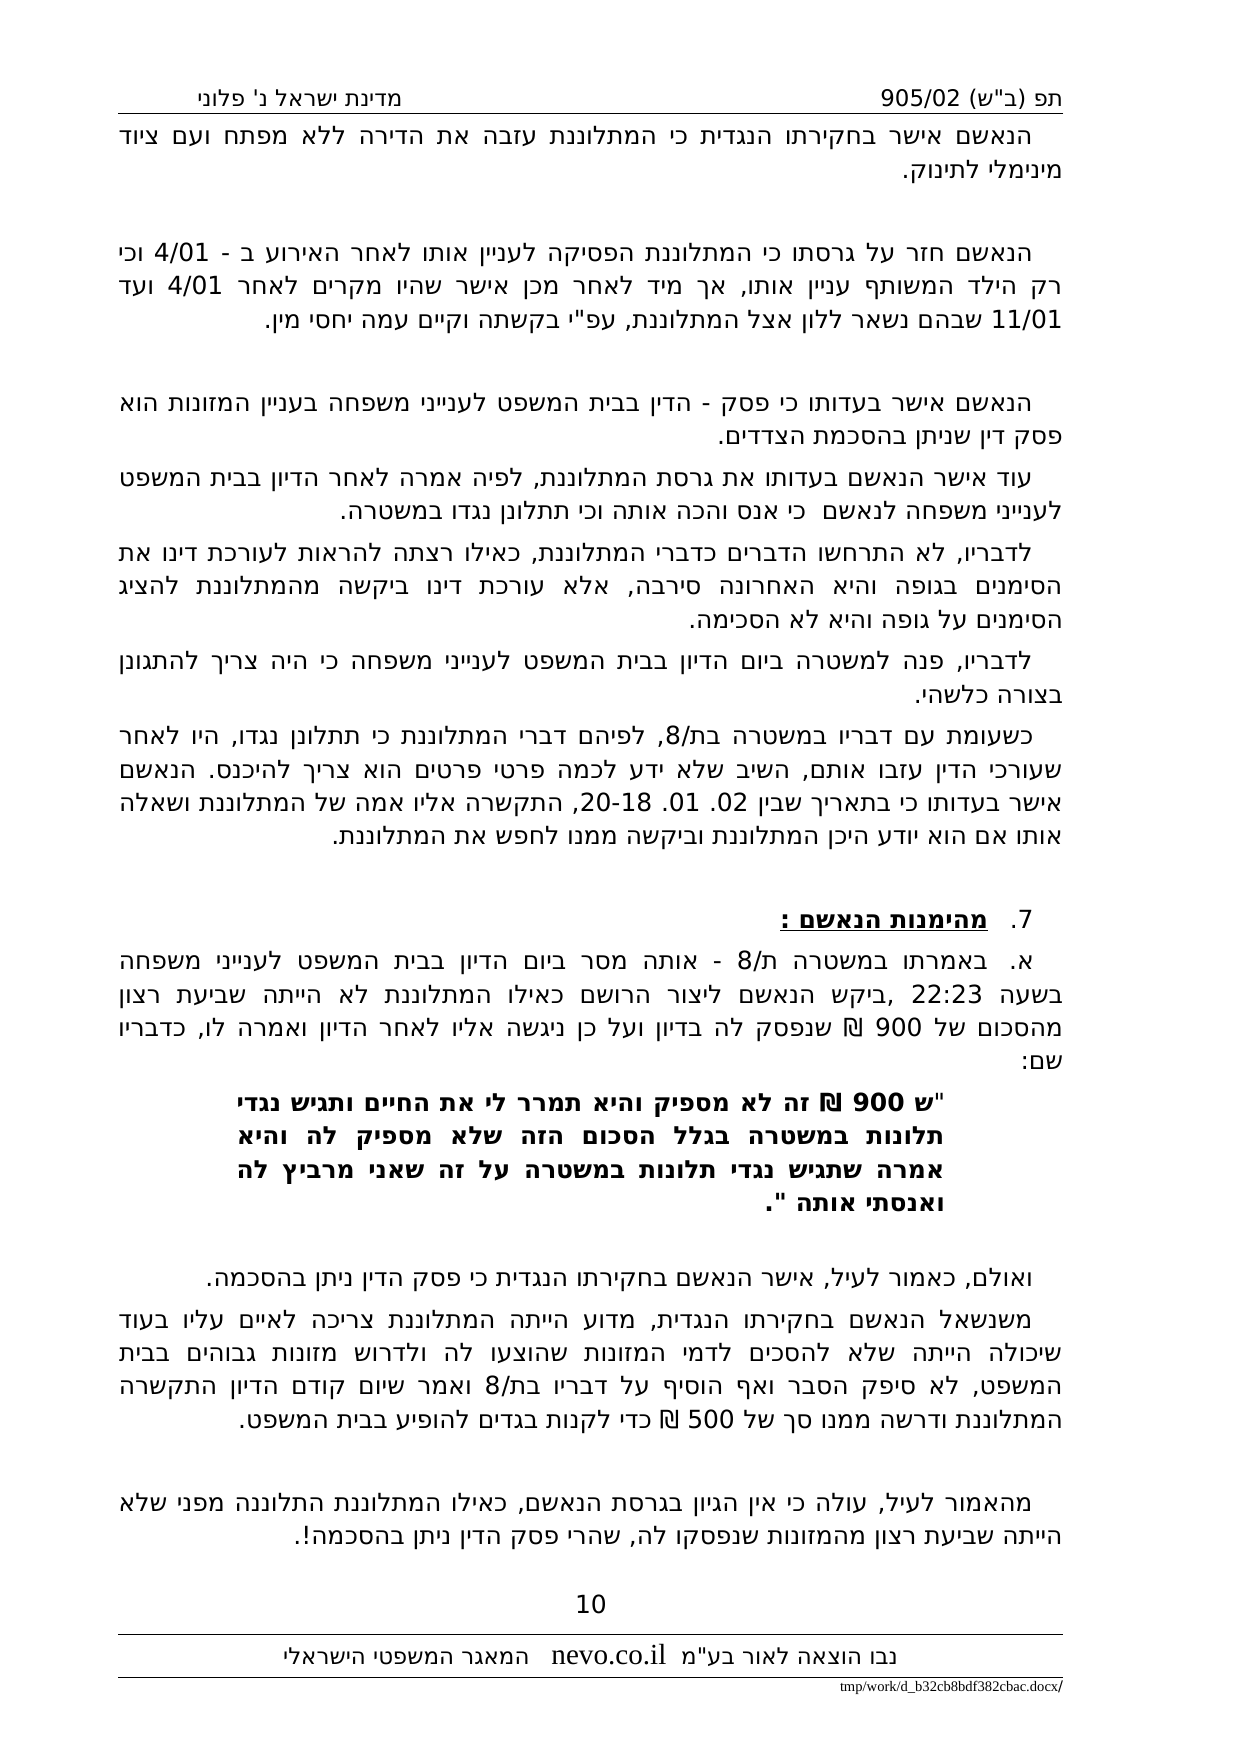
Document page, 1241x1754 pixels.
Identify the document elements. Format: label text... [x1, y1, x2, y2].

text א. באמרתו במשטרה ת/8 - אותה מסר ביום הדיון בבית המשפט לענייני משפחה בשעה 22:23 ,ביקש הנאשם ליצור הרושם כאילו המתלוננת לא הייתה שביעת רצון מהסכום של 900 ₪ שנפסק לה בדיון ועל כן ניגשה אליו לאחר הדיון ואמרה לו, כדבריו שם: [118, 943, 1063, 1076]
text עוד אישר הנאשם בעדותו את גרסת המתלוננת, לפיה אמרה לאחר הדיון בבית המשפט לענייני משפחה לנאשם כי אנס והכה אותה וכי תתלונן נגדו במשטרה. [118, 460, 1063, 526]
text לדבריו, פנה למשטרה ביום הדיון בבית המשפט לענייני משפחה כי היה צריך להתגונן בצורה כלשהי. [118, 643, 1063, 710]
text הנאשם אישר בחקירתו הנגדית כי המתלוננת עזבה את הדירה ללא מפתח ועם ציוד מינימלי לתינוק.ב [118, 118, 1063, 185]
text ואולם, כאמור לעיל, אישר הנאשם בחקירתו הנגדית כי פסק הדין ניתן בהסכמה. [118, 1260, 1063, 1293]
text משנשאל הנאשם בחקירתו הנגדית, מדוע הייתה המתלוננת צריכה לאיים עליו בעוד שיכולה הייתה שלא להסכים לדמי המזונות שהוצעו לה ולדרוש מזונות גבוהים בבית המשפט, לא סיפק הסבר ואף הוסיף על דבריו בת/8 ואמר שיום קודם הדיון התקשרה המתלוננת ודרשה ממנו סך של 500 ₪ כדי לקנות בגדים להופיע בבית המשפט. [118, 1301, 1063, 1435]
text לדבריו, לא התרחשו הדברים כדברי המתלוננת, כאילו רצתה להראות לעורכת דינו את הסימנים בגופה והיא האחרונה סירבה, אלא עורכת דינו ביקשה מהמתלוננת להציג הסימנים על גופה והיא לא הסכימה. [118, 535, 1063, 635]
text "ש 900 ₪ זה לא מספיק והיא תמרר לי את החיים ותגיש נגדי תלונות במשטרה בגלל הסכום הזה שלא מספיק לה והיא אמרה שתגיש נגדי תלונות במשטרה על זה שאני מרביץ לה ואנסתי אותה ".ו [236, 1085, 945, 1218]
text הנאשם חזר על גרסתו כי המתלוננת הפסיקה לעניין אותו לאחר האירוע ב - 4/01 וכי רק הילד המשותף עניין אותו, אך מיד לאחר מכן אישר שהיו מקרים לאחר 4/01 ועד 11/01 שבהם נשאר ללון אצל המתלוננת, עפ"י בקשתה וקיים עמה יחסי מין. [118, 235, 1063, 335]
text הנאשם אישר בעדותו כי פסק - הדין בבית המשפט לענייני משפחה בעניין המזונות הוא פסק דין שניתן בהסכמת הצדדים. [118, 385, 1063, 451]
text כשעומת עם דבריו במשטרה בת/8, לפיהם דברי המתלוננת כי תתלונן נגדו, היו לאחר שעורכי הדין עזבו אותם, השיב שלא ידע לכמה פרטי פרטים הוא צריך להיכנס. הנאשם אישר בעדותו כי בתאריך שבין 02. 01. 20-18, התקשרה אליו אמה של המתלוננת ושאלה אותו אם הוא יודע היכן המתלוננת וביקשה ממנו לחפש את המתלוננת. [118, 718, 1063, 851]
text 7. מהימנות הנאשם : [118, 901, 1063, 935]
text מהאמור לעיל, עולה כי אין הגיון בגרסת הנאשם, כאילו המתלוננת התלוננה מפני שלא הייתה שביעת רצון מהמזונות שנפסקו לה, שהרי פסק הדין ניתן בהסכמה!.נ [118, 1485, 1063, 1551]
